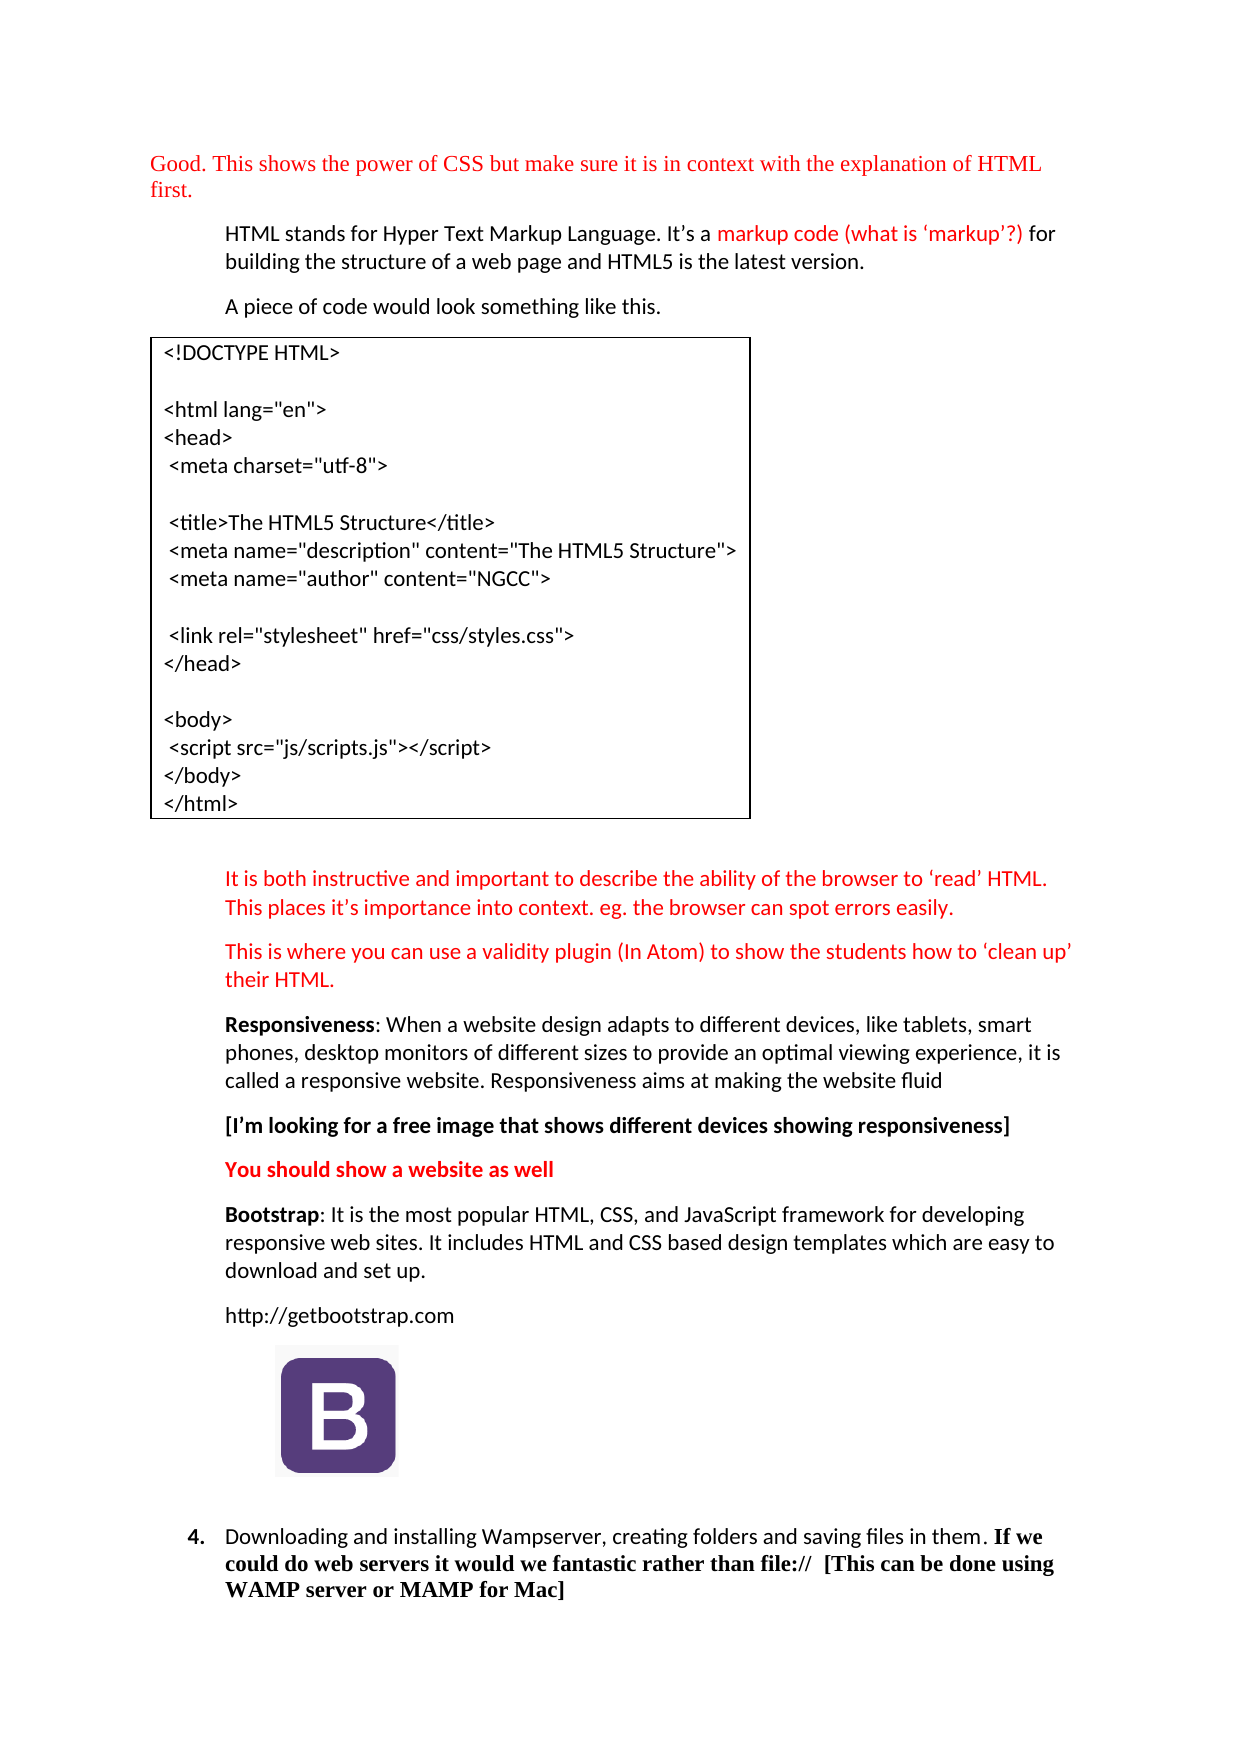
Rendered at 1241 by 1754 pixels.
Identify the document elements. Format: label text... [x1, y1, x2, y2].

picture [275, 1345, 399, 1477]
text [I’m looking for a free image that shows different devices showing responsiveness] [225, 1111, 1090, 1139]
text http://getbootstrap.com [225, 1301, 1090, 1329]
text You should show a website as well [225, 1155, 1090, 1183]
text It is both instructive and important to describe the ability of the browser to ‘read’ HTML. This places it’s importance into context. eg. the browser can spot errors easily. [225, 864, 1090, 921]
text This is where you can use a validity plugin (In Atom) to show the students how to ‘clean up’ their HTML. [225, 937, 1090, 993]
list Downloading and installing Wampserver, creating folders and saving files in them. If we could do web servers it would we fantastic rather than file:// [This can be done using WAMP server or MAMP for Mac] [187, 1522, 1090, 1603]
text Responsiveness: When a website design adapts to different devices, like tablets, smart phones, desktop monitors of different sizes to provide an optimal viewing experience, it is called a responsive website. Responsiveness aims at making the website fluid [225, 1010, 1090, 1094]
text Bootstrap: It is the most popular HTML, CSS, and JavaScript framework for developing responsive web sites. It includes HTML and CSS based design templates which are easy to download and set up. [225, 1200, 1090, 1284]
text Good. This shows the power of CSS but make sure it is in context with the explanation of HTML first. [150, 150, 1090, 203]
table_header <!DOCTYPE HTML> <html lang="en"> <head> <meta charset="utf-8"> <title>The HTML5 Structure</title> <meta name="description" content="The HTML5 Structure"> <meta name="author" content="NGCC"> <link rel="stylesheet" href="css/styles.css"> </head> <body> <script src="js/scripts.js"></script> </body> </html> [152, 338, 749, 818]
text A piece of code would look something like this. [225, 292, 1090, 320]
text HTML stands for Hyper Text Markup Language. It’s a markup code (what is ‘markup’?) for building the structure of a web page and HTML5 is the latest version. [225, 219, 1090, 275]
